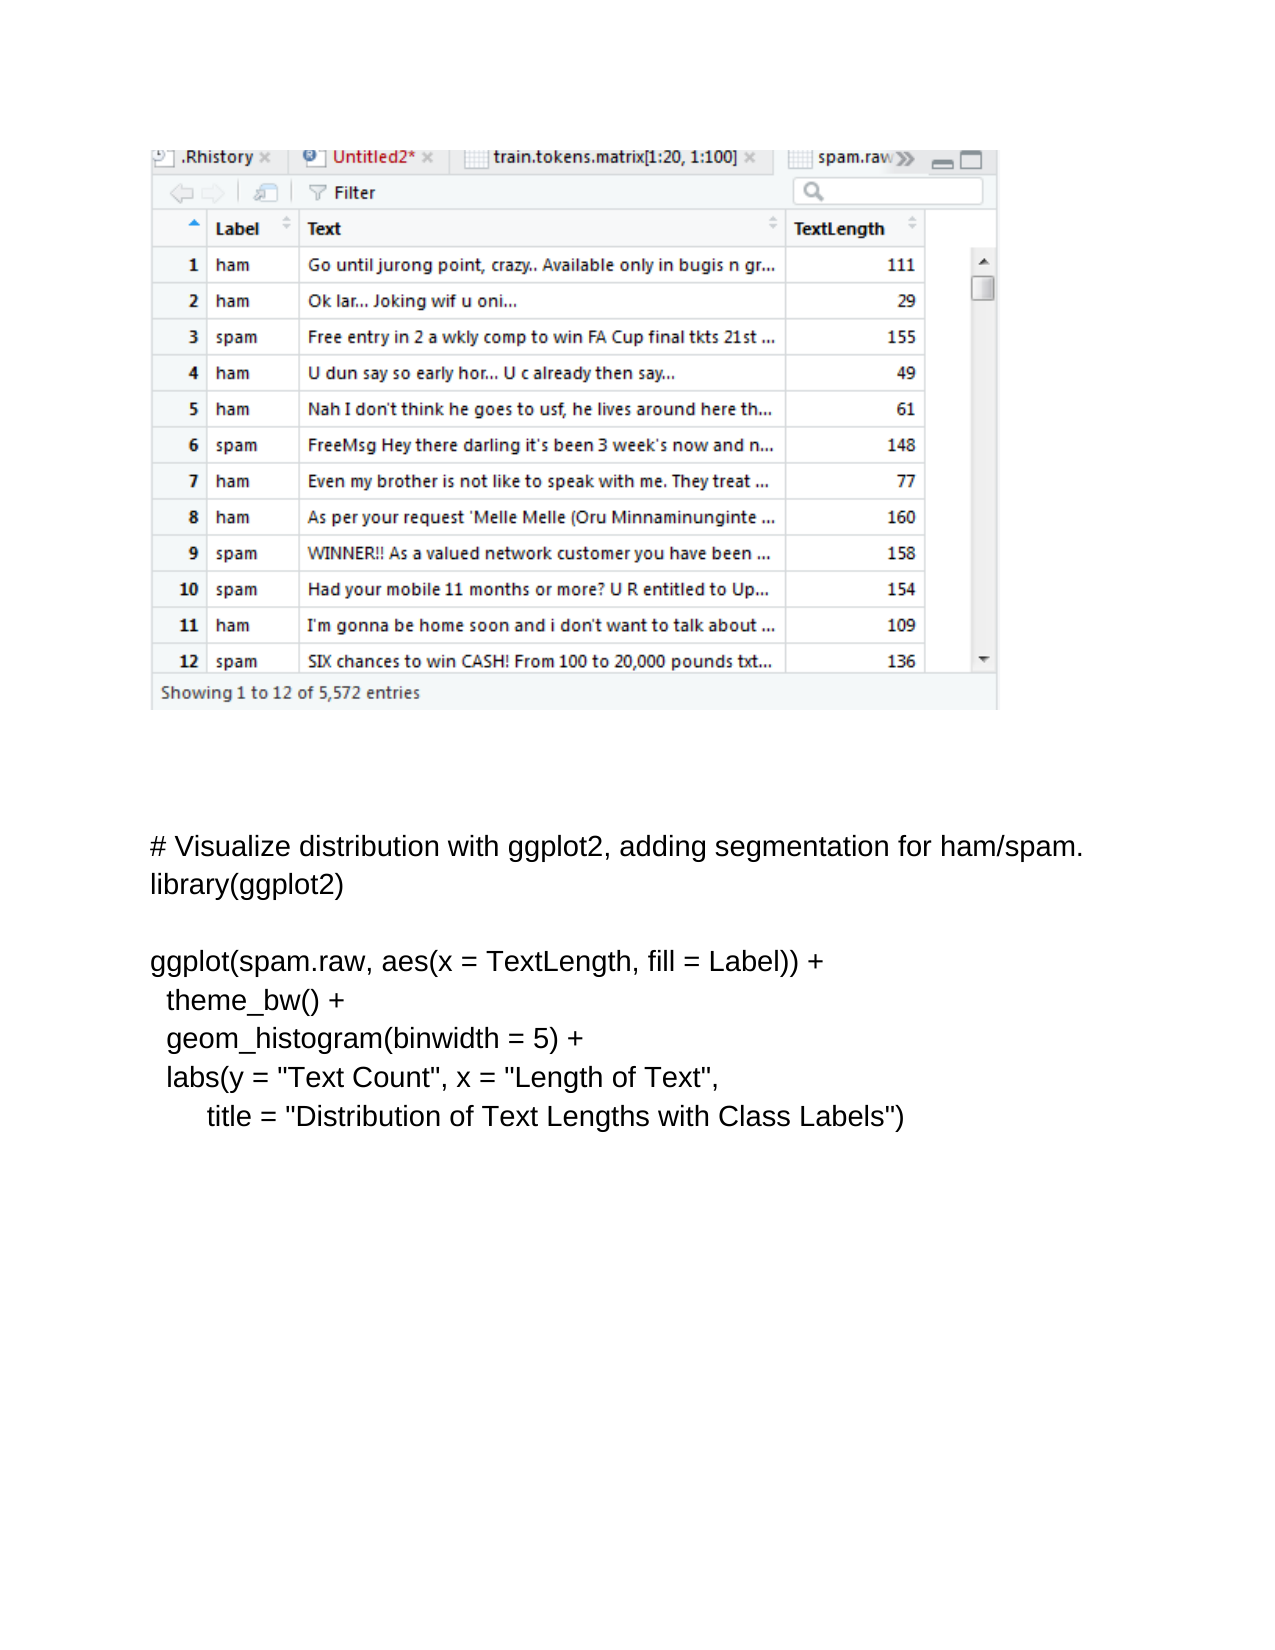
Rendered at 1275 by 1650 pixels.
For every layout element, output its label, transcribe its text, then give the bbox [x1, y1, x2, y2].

text labs(y = "Text Count", x = "Length of Text", [150, 1060, 1125, 1094]
text library(ggplot2) [150, 867, 1125, 901]
text # Visualize distribution with ggplot2, adding segmentation for ham/spam. [150, 829, 1125, 862]
text ggplot(spam.raw, aes(x = TextLength, fill = Label)) + [150, 944, 1125, 978]
text theme_bw() + [150, 983, 1125, 1017]
picture [150, 150, 1001, 710]
text geom_histogram(binwidth = 5) + [150, 1022, 1125, 1055]
text title = "Distribution of Text Lengths with Class Labels") [150, 1099, 1125, 1132]
